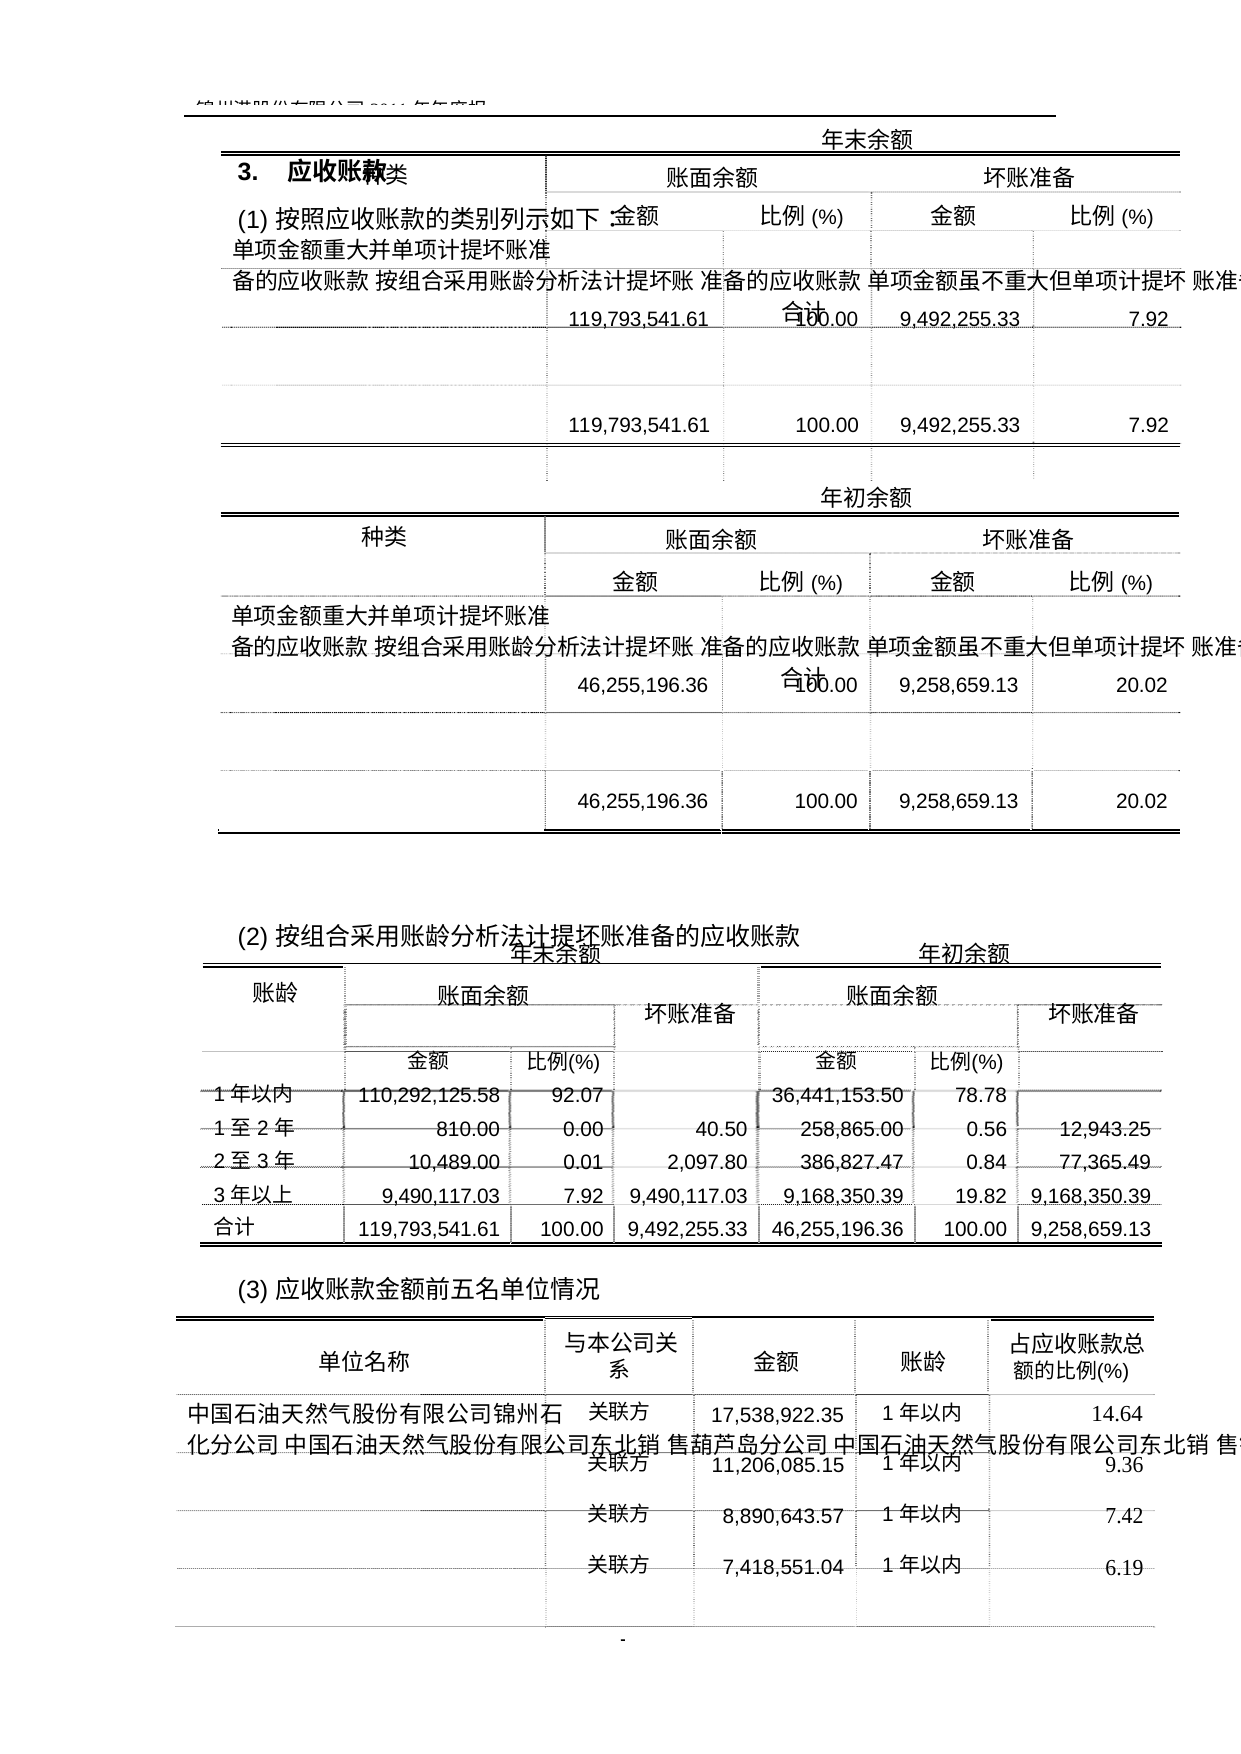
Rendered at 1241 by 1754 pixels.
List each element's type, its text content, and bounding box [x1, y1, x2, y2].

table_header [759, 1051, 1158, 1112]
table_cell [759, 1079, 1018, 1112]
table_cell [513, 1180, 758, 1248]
picture [199, 965, 1164, 1243]
subtitle 3. 应收账款 [237, 153, 1135, 188]
picture [1147, 1392, 1156, 1437]
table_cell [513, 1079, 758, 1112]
text (3) 应收账款金额前五名单位情况 [237, 1272, 1135, 1306]
text (2) 按组合采用账龄分析法计提坏账准备的应收账款 [237, 918, 1135, 952]
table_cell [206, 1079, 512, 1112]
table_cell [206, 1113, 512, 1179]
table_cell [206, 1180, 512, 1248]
picture [219, 188, 1182, 483]
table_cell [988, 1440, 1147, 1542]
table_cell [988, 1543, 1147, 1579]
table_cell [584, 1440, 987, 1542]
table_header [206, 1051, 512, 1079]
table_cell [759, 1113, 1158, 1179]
picture [218, 516, 1181, 831]
text (1) 按照应收账款的类别列示如下： [237, 202, 1135, 236]
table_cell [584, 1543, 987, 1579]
picture [1147, 1438, 1156, 1444]
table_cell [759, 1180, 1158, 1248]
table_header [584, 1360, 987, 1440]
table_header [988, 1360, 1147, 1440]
picture [173, 1318, 1156, 1629]
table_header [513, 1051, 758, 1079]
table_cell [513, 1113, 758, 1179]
